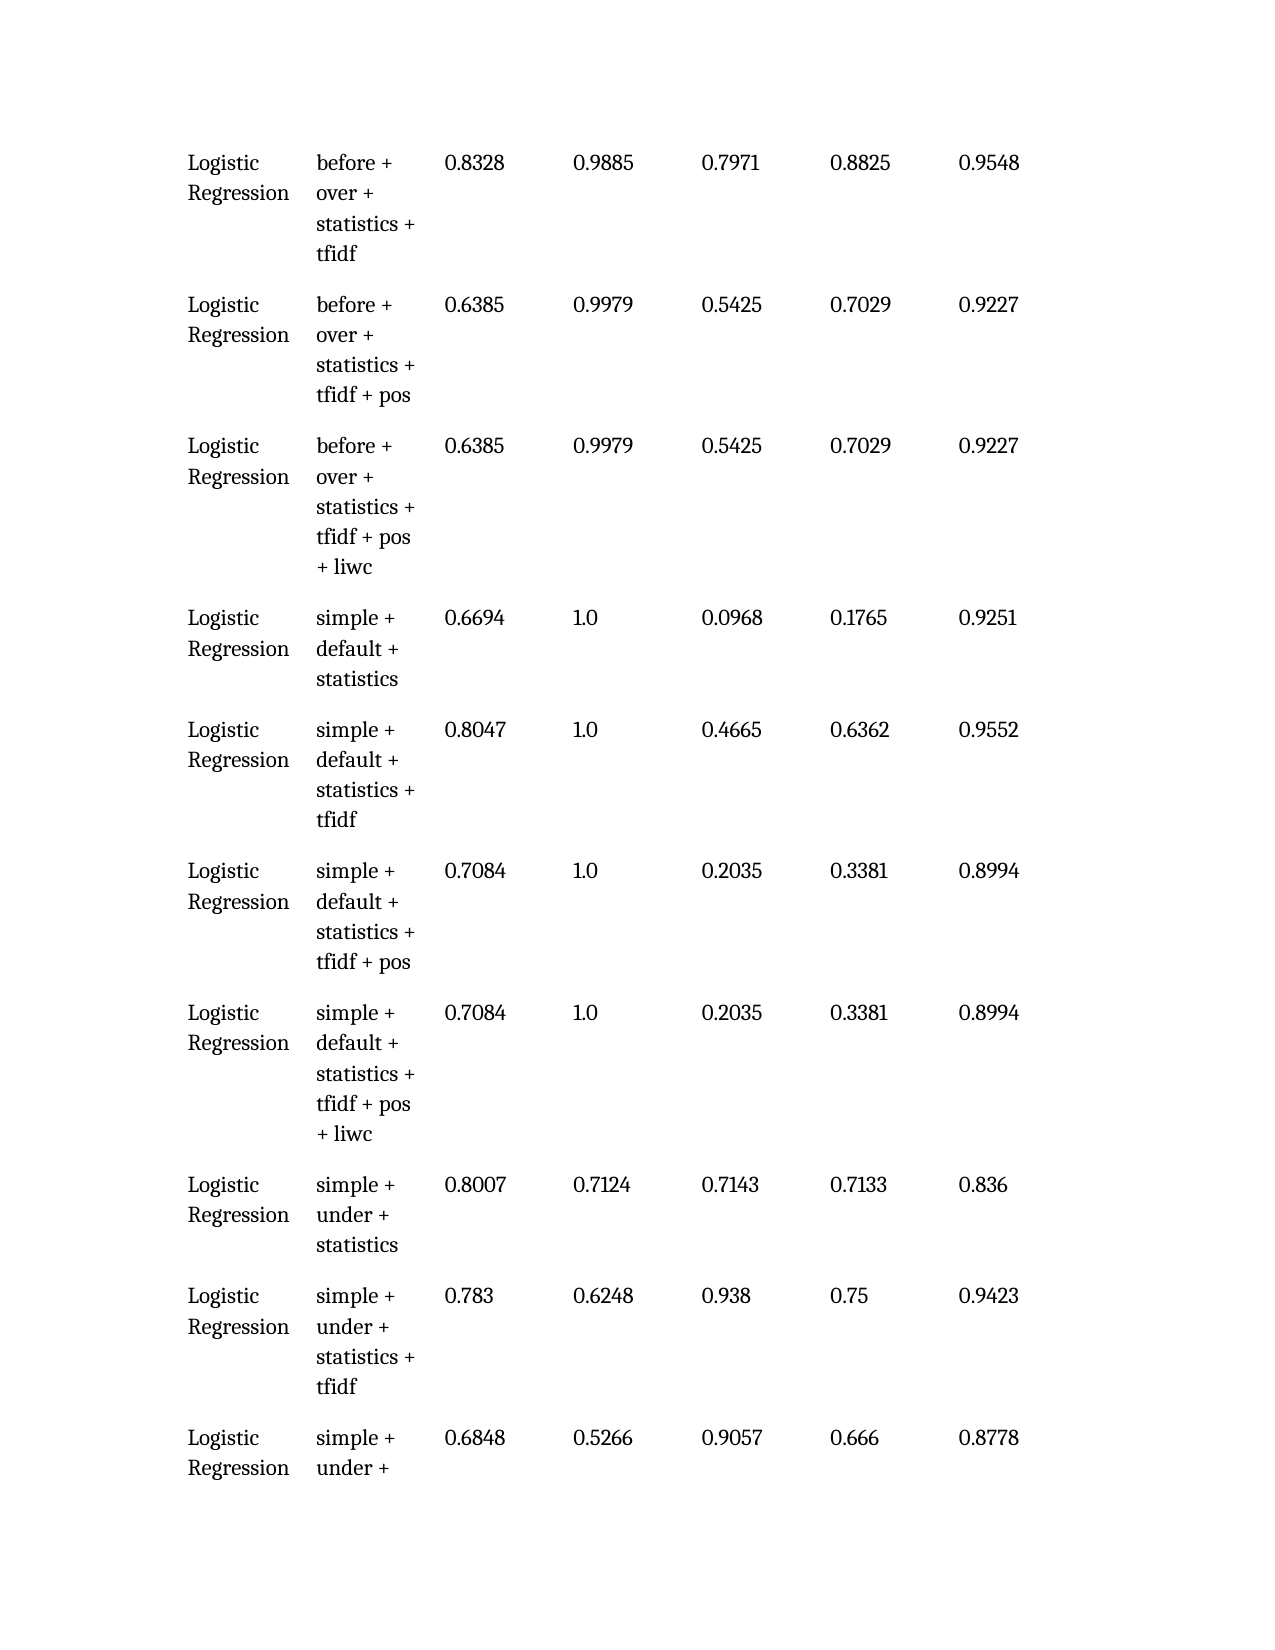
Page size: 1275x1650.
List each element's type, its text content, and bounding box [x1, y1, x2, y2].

table_cell 0.9423 [948, 1283, 1076, 1425]
table_cell 0.7084 [433, 1000, 562, 1172]
table_cell 0.5266 [562, 1425, 690, 1482]
table_cell 1.0 [562, 605, 690, 717]
table_cell 0.7971 [690, 150, 819, 292]
table_cell before + over + statistics + tfidf [305, 150, 433, 292]
table_cell simple + under + statistics + tfidf [305, 1283, 433, 1425]
table_cell simple + default + statistics + tfidf + pos [305, 858, 433, 1000]
table_cell 0.6694 [433, 605, 562, 717]
table_cell simple + default + statistics [305, 605, 433, 717]
table_cell 0.9885 [562, 150, 690, 292]
table_cell 0.8047 [433, 717, 562, 858]
table_cell before + over + statistics + tfidf + pos + liwc [305, 433, 433, 605]
table_cell 0.938 [690, 1283, 819, 1425]
table_cell 0.3381 [819, 1000, 947, 1172]
table_cell 0.4665 [690, 717, 819, 858]
table_cell 0.8328 [433, 150, 562, 292]
table_cell 0.6385 [433, 292, 562, 433]
table_cell 0.9548 [948, 150, 1076, 292]
table_cell 0.6848 [433, 1425, 562, 1482]
table_cell 0.9979 [562, 292, 690, 433]
table_cell simple + under + statistics [305, 1172, 433, 1283]
table_cell Logistic Regression [176, 717, 305, 858]
table_cell 1.0 [562, 858, 690, 1000]
table_cell Logistic Regression [176, 433, 305, 605]
table_cell 0.7084 [433, 858, 562, 1000]
table_cell 0.7029 [819, 433, 947, 605]
table_cell 0.6362 [819, 717, 947, 858]
table_cell 0.5425 [690, 292, 819, 433]
table_cell 0.9251 [948, 605, 1076, 717]
table_cell 0.8994 [948, 858, 1076, 1000]
table_cell 0.1765 [819, 605, 947, 717]
table_cell 0.3381 [819, 858, 947, 1000]
table_cell simple + default + statistics + tfidf + pos + liwc [305, 1000, 433, 1172]
table_cell simple + default + statistics + tfidf [305, 717, 433, 858]
table_cell Logistic Regression [176, 1000, 305, 1172]
table_cell 1.0 [562, 717, 690, 858]
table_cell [305, 1425, 433, 1482]
table_cell 0.7029 [819, 292, 947, 433]
table_cell 0.9227 [948, 433, 1076, 605]
table_cell 0.8994 [948, 1000, 1076, 1172]
table_cell 0.5425 [690, 433, 819, 605]
table_cell 0.6248 [562, 1283, 690, 1425]
table_cell 0.9552 [948, 717, 1076, 858]
table_cell Logistic Regression [176, 1172, 305, 1283]
table_cell 0.7124 [562, 1172, 690, 1283]
table_cell 0.836 [948, 1172, 1076, 1283]
table_cell 0.783 [433, 1283, 562, 1425]
table_cell 0.7133 [819, 1172, 947, 1283]
table_cell 1.0 [562, 1000, 690, 1172]
table_cell Logistic Regression [176, 292, 305, 433]
table_cell Logistic Regression [176, 150, 305, 292]
table_cell before + over + statistics + tfidf + pos [305, 292, 433, 433]
table_cell 0.9227 [948, 292, 1076, 433]
table_cell 0.7143 [690, 1172, 819, 1283]
table_cell 0.9057 [690, 1425, 819, 1482]
table_cell 0.6385 [433, 433, 562, 605]
table_cell Logistic Regression [176, 1425, 305, 1482]
table_cell 0.8825 [819, 150, 947, 292]
table_cell 0.8778 [948, 1425, 1076, 1482]
table_cell 0.75 [819, 1283, 947, 1425]
table_cell 0.8007 [433, 1172, 562, 1283]
table_cell 0.9979 [562, 433, 690, 605]
table_cell 0.2035 [690, 858, 819, 1000]
table_cell 0.666 [819, 1425, 947, 1482]
table_cell Logistic Regression [176, 605, 305, 717]
table_cell 0.2035 [690, 1000, 819, 1172]
table_cell Logistic Regression [176, 1283, 305, 1425]
table_cell 0.0968 [690, 605, 819, 717]
table_cell Logistic Regression [176, 858, 305, 1000]
